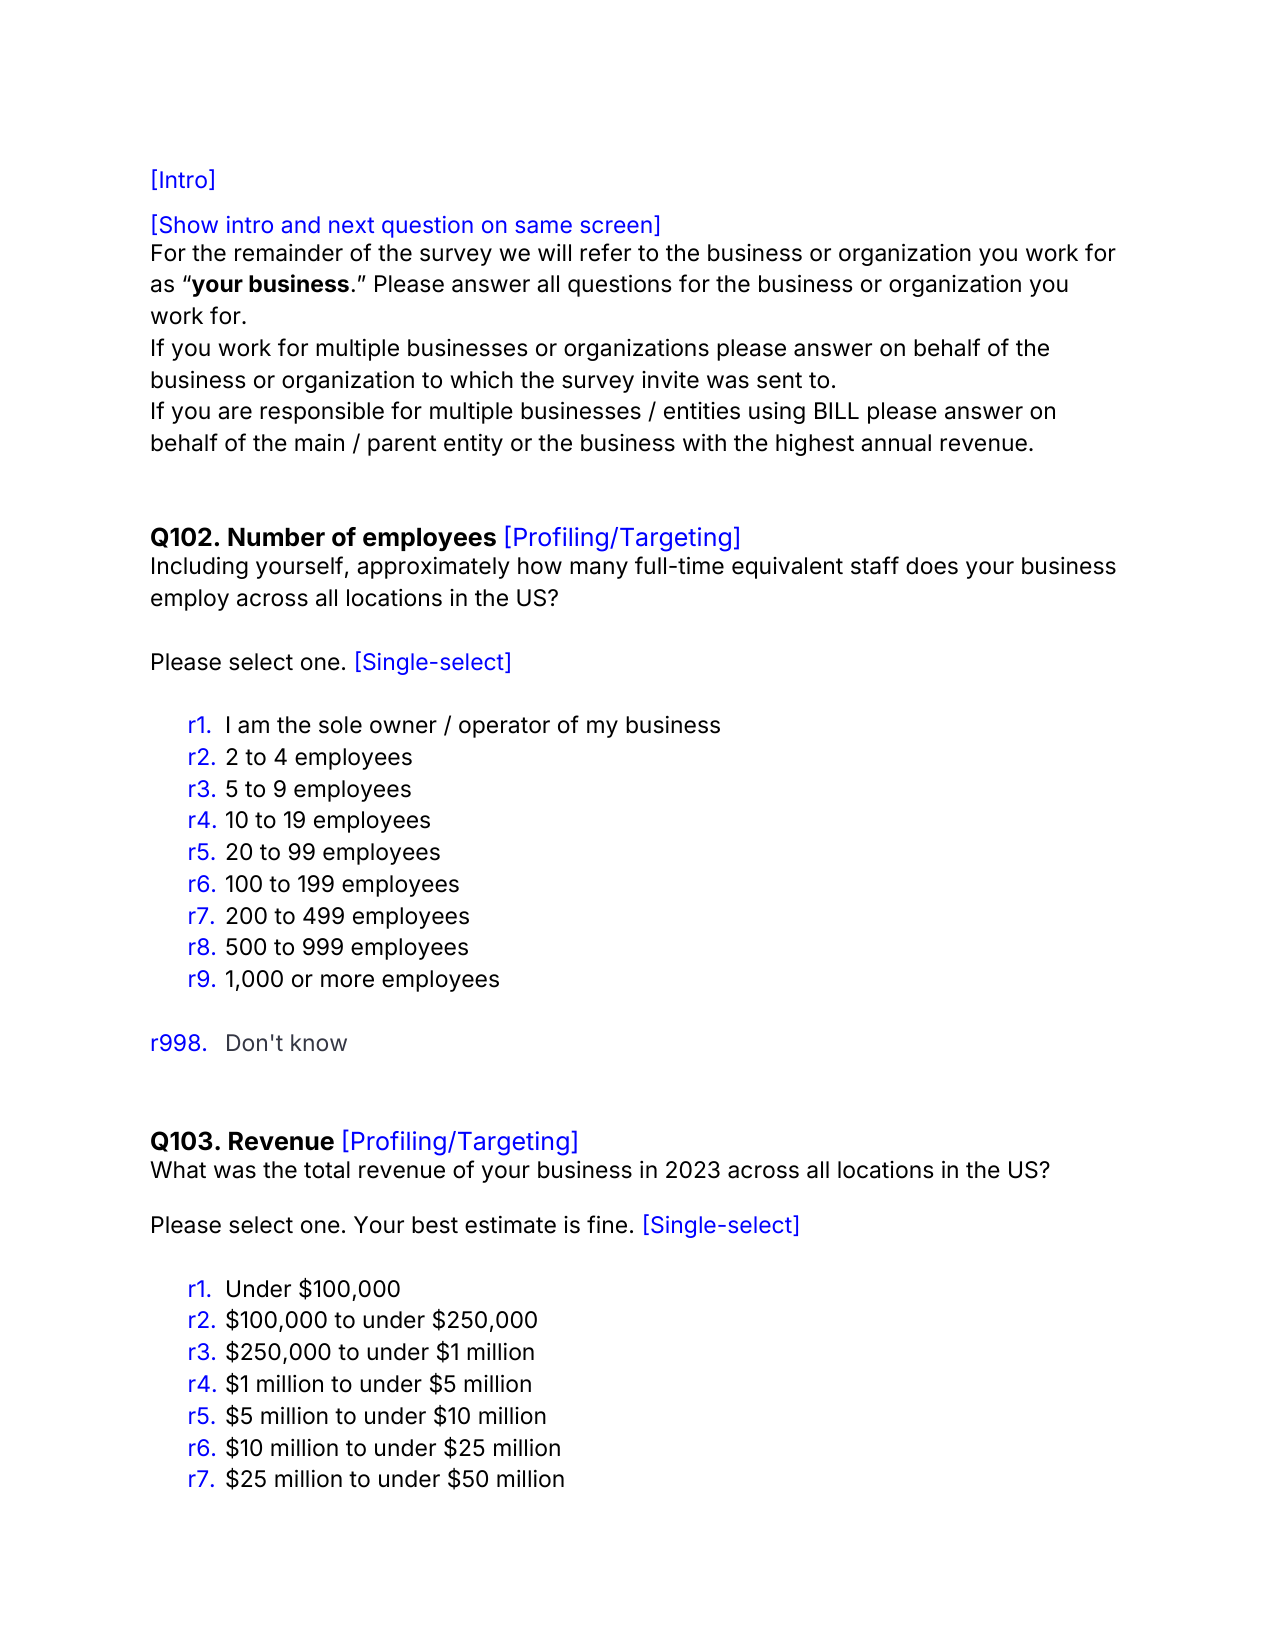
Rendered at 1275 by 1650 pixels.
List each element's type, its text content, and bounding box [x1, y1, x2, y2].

text r998. Don't know [150, 1029, 1125, 1057]
list $25 million to under $50 million [187, 1466, 1125, 1493]
list 5 to 9 employees [187, 775, 1125, 802]
text [Show intro and next question on same screen] [150, 211, 1125, 239]
list 2 to 4 employees [187, 743, 1125, 771]
list $10 million to under $25 million [187, 1434, 1125, 1462]
list $5 million to under $10 million [187, 1402, 1125, 1430]
text Including yourself, approximately how many full-time equivalent staff does your business employ across all locations in the US? [150, 552, 1125, 644]
text If you work for multiple businesses or organizations please answer on behalf of the business or organization to which the survey invite was sent to. [150, 334, 1125, 393]
list Under $100,000 [187, 1275, 1125, 1303]
list 1,000 or more employees [187, 965, 1125, 993]
text If you are responsible for multiple businesses / entities using BILL please answer on behalf of the main / parent entity or the business with the highest annual revenue. [150, 398, 1125, 457]
list $100,000 to under $250,000 [187, 1307, 1125, 1334]
text What was the total revenue of your business in 2023 across all locations in the US? [150, 1156, 1125, 1184]
list 200 to 499 employees [187, 902, 1125, 929]
list I am the sole owner / operator of my business [187, 711, 1125, 739]
text Please select one. Your best estimate is fine. [Single-select] [150, 1211, 1125, 1239]
list 10 to 19 employees [187, 807, 1125, 834]
list $250,000 to under $1 million [187, 1338, 1125, 1366]
subtitle Q103. Revenue [Profiling/Targeting] [150, 1126, 1125, 1156]
subtitle Q102. Number of employees [Profiling/Targeting] [150, 522, 1125, 552]
list $1 million to under $5 million [187, 1370, 1125, 1398]
text For the remainder of the survey we will refer to the business or organization you work for as “your business.” Please answer all questions for the business or organization you work for. [150, 239, 1125, 330]
list 100 to 199 employees [187, 870, 1125, 898]
list 500 to 999 employees [187, 934, 1125, 961]
list 20 to 99 employees [187, 838, 1125, 866]
text Please select one. [Single-select] [150, 648, 1125, 675]
text [Intro] [150, 167, 1125, 194]
